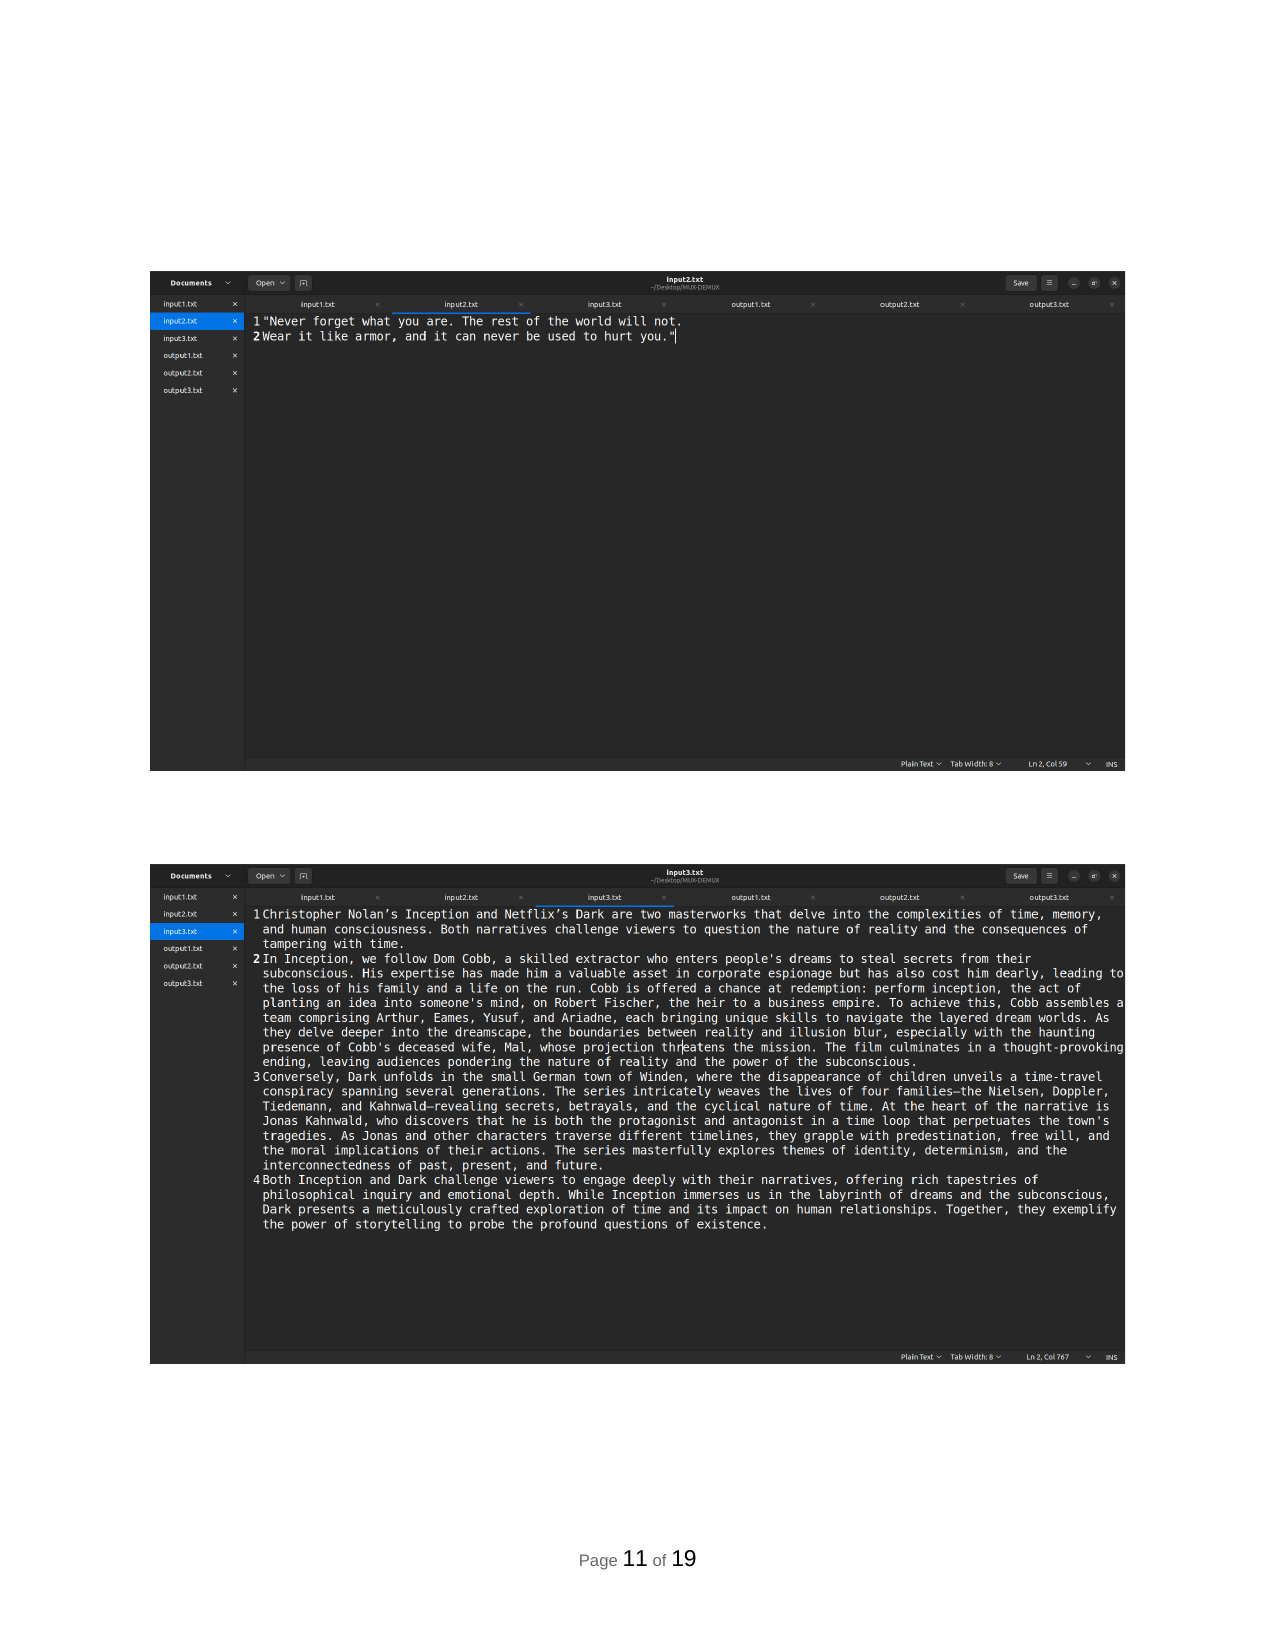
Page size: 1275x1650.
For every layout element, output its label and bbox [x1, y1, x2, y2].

picture [150, 271, 1125, 771]
picture [150, 864, 1125, 1364]
